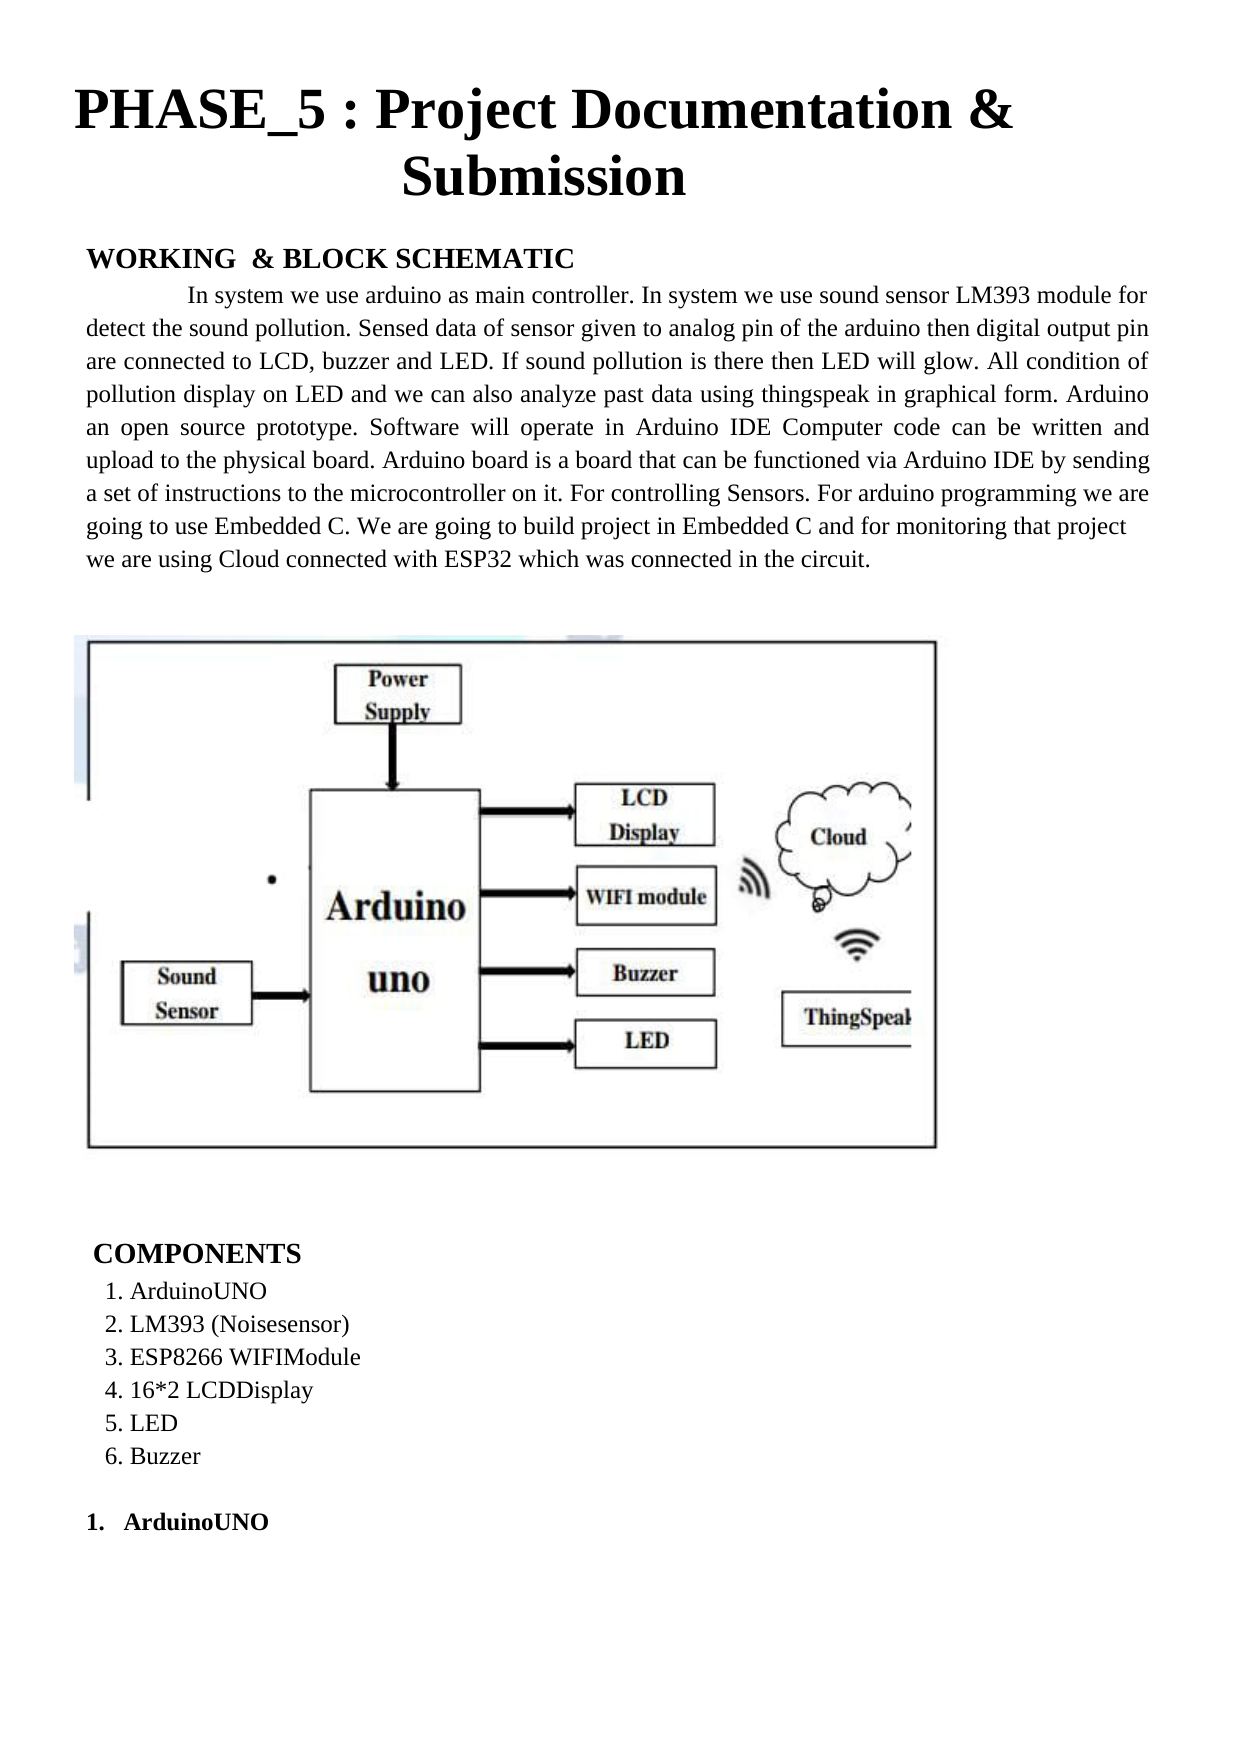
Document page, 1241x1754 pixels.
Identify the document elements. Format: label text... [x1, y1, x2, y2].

list ArduinoUNO [86, 1507, 1167, 1536]
text 5. LED [86, 1408, 1167, 1437]
text 2. LM393 (Noisesensor) [86, 1309, 1167, 1338]
text 3. ESP8266 WIFIModule [86, 1342, 1167, 1371]
text 1. ArduinoUNO [86, 1276, 1167, 1305]
text we are using Cloud connected with ESP32 which was connected in the circuit. [86, 544, 1151, 573]
text In system we use arduino as main controller. In system we use sound sensor LM393 module for detect the sound pollution. Sensed data of sensor given to analog pin of the arduino then digital output pin are connected to LCD, buzzer and LED. If sound pollution is there then LED will glow. All condition of pollution display on LED and we can also analyze past data using thingspeak in graphical form. Arduino an open source prototype. Software will operate in Arduino IDE Computer code can be written and upload to the physical board. Arduino board is a board that can be functioned via Arduino IDE by sending a set of instructions to the microcontroller on it. For controlling Sensors. For arduino programming we are going to use Embedded C. We are going to build project in Embedded C and for monitoring that project [86, 280, 1151, 539]
text WORKING & BLOCK SCHEMATIC [86, 241, 1151, 274]
text 6. Buzzer [86, 1441, 1167, 1470]
text COMPONENTS [74, 1236, 1167, 1270]
text 4. 16*2 LCDDisplay [86, 1375, 1167, 1404]
picture [73, 635, 949, 1166]
